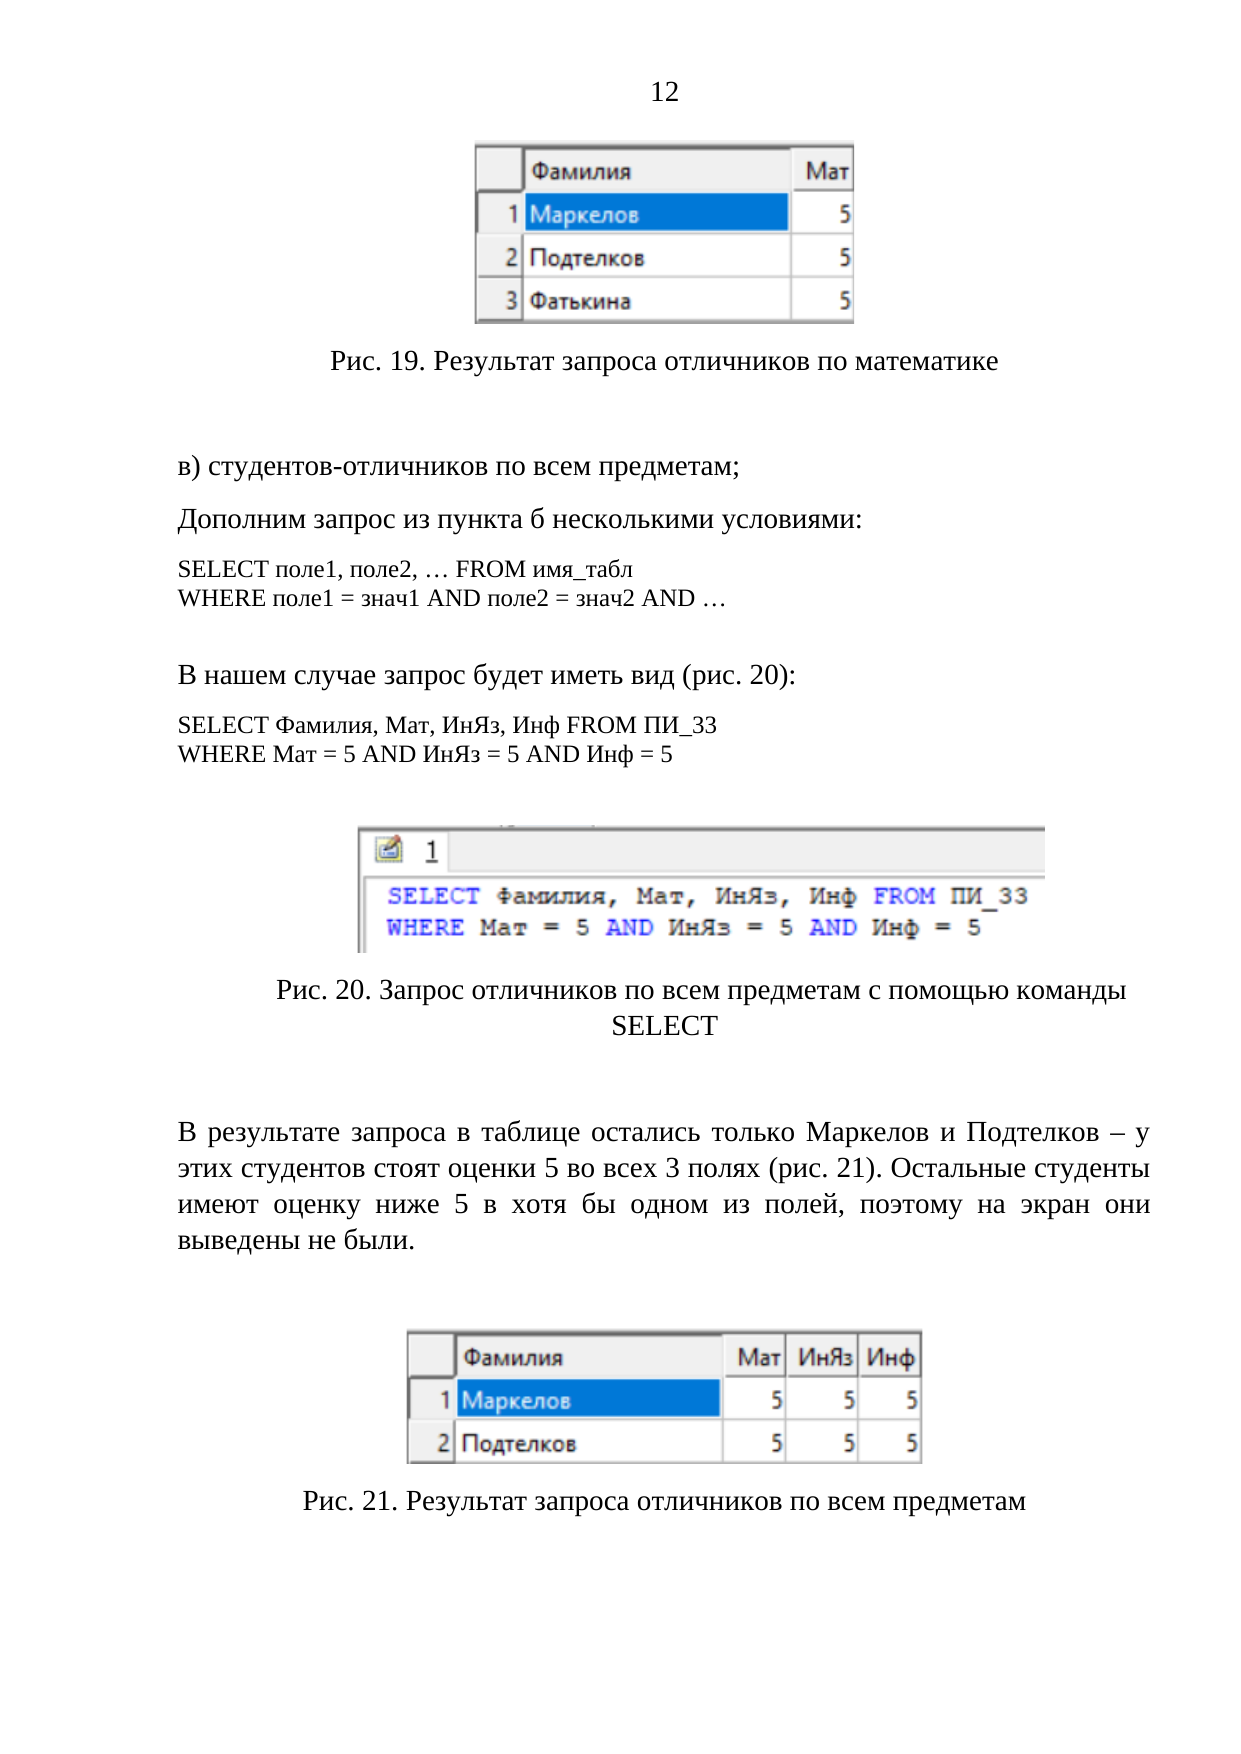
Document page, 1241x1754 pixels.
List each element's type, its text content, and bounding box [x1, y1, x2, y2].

text Дополним запрос из пункта б несколькими условиями: [177, 501, 1152, 535]
text Рис. 19. Результат запроса отличников по математике [177, 343, 1152, 376]
text SELECT Фамилия, Мат, ИнЯз, Инф FROM ПИ_33 [177, 710, 1152, 739]
text Рис. 21. Результат запроса отличников по всем предметам [177, 1483, 1152, 1517]
text В результате запроса в таблице остались только Маркелов и Подтелков – у этих студентов стоят оценки 5 во всех 3 полях (рис. 21). Остальные студенты имеют оценку ниже 5 в хотя бы одном из полей, поэтому на экран они выведены не были. [177, 1114, 1152, 1256]
text WHERE поле1 = знач1 AND поле2 = знач2 AND … [177, 583, 1152, 612]
picture [357, 825, 1045, 953]
text WHERE Мат = 5 AND ИнЯз = 5 AND Инф = 5 [177, 739, 1152, 767]
text В нашем случае запрос будет иметь вид (рис. 20): [177, 657, 1152, 691]
text SELECT поле1, поле2, … FROM имя_табл [177, 554, 1152, 583]
text в) студентов-отличников по всем предметам; [177, 448, 1152, 482]
text Рис. 20. Запрос отличников по всем предметам с помощью команды SELECT [177, 972, 1152, 1042]
picture [474, 140, 855, 324]
picture [406, 1328, 923, 1464]
